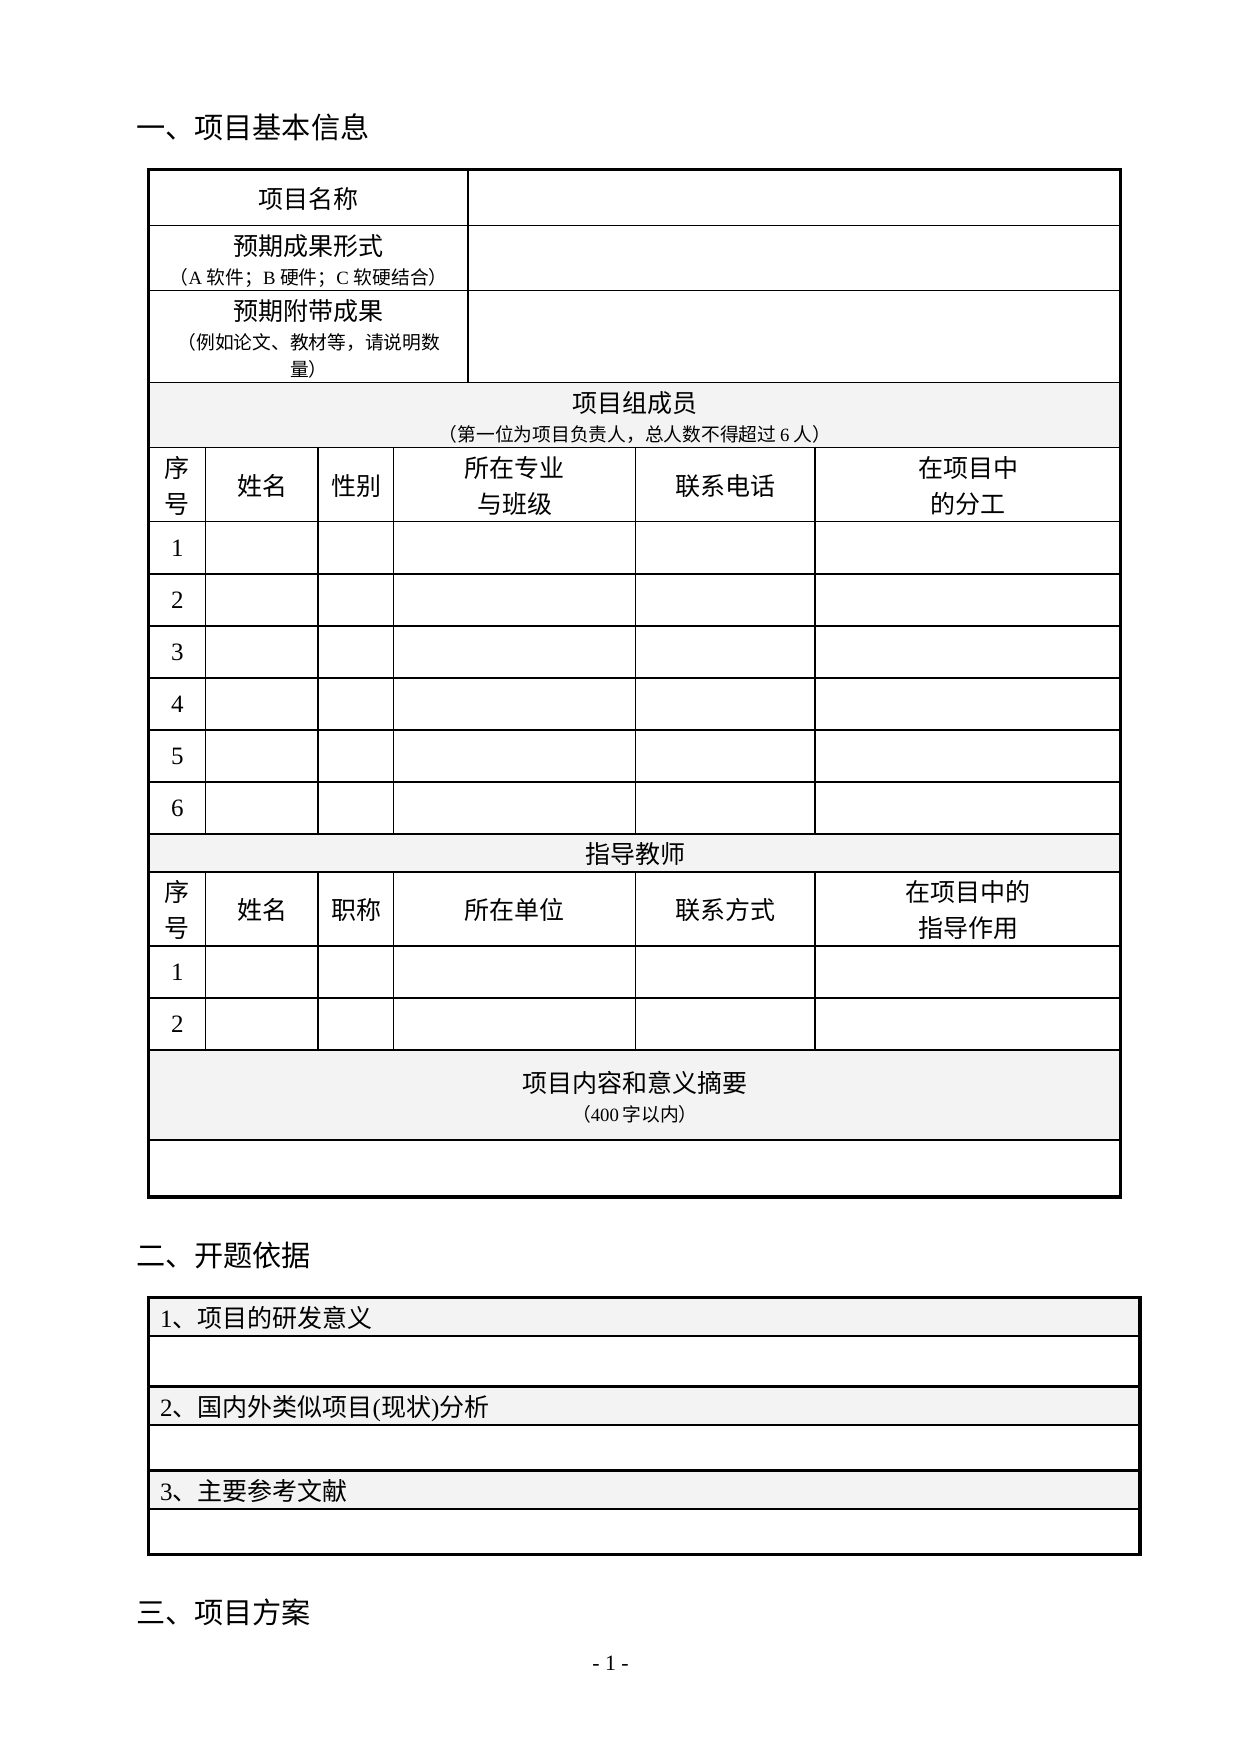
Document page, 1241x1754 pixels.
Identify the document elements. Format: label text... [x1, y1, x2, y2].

table_cell 4 [150, 679, 205, 729]
text 二、开题依据 [136, 1232, 1122, 1274]
table_cell 5 [150, 731, 205, 781]
table_cell 所在单位 [394, 873, 635, 945]
table_cell 姓名 [206, 873, 317, 945]
table_header [469, 171, 1119, 224]
table_cell [319, 783, 393, 833]
table_cell [394, 627, 635, 677]
table_cell 1 [150, 522, 205, 573]
table_cell [206, 627, 317, 677]
text 三、项目方案 [136, 1589, 1122, 1632]
text 一、项目基本信息 [136, 104, 1122, 147]
table_cell [394, 679, 635, 729]
table_cell [206, 575, 317, 625]
table_header 1、项目的研发意义 [150, 1299, 1138, 1335]
table_cell [636, 999, 814, 1049]
table_cell 预期成果形式 （A 软件；B 硬件；C 软硬结合） [150, 226, 467, 289]
table_cell [636, 731, 814, 781]
table_cell 序 号 [150, 873, 205, 945]
table_cell 3 [150, 627, 205, 677]
table_cell 性别 [319, 448, 393, 521]
table_cell 预期附带成果 （例如论文、教材等，请说明数量） [150, 291, 467, 382]
table_cell [816, 522, 1119, 573]
table_cell [319, 999, 393, 1049]
table_cell [319, 522, 393, 573]
table_cell 2、国内外类似项目(现状)分析 [150, 1388, 1138, 1424]
table_cell [206, 783, 317, 833]
table_cell 在项目中的 指导作用 [816, 873, 1119, 945]
table_cell 项目内容和意义摘要 （400字以内） [150, 1051, 1119, 1139]
table_cell 序 号 [150, 448, 205, 521]
table_cell 项目组成员 （第一位为项目负责人，总人数不得超过6人） [150, 383, 1119, 447]
table_cell [319, 627, 393, 677]
table_cell [816, 731, 1119, 781]
table_cell [206, 999, 317, 1049]
table_cell [394, 783, 635, 833]
table_cell [816, 947, 1119, 997]
table_cell [206, 679, 317, 729]
table_cell [636, 627, 814, 677]
table_cell [469, 226, 1119, 289]
table_cell [636, 575, 814, 625]
table_cell [636, 947, 814, 997]
table_cell [816, 783, 1119, 833]
table_cell 3、主要参考文献 [150, 1472, 1138, 1508]
table_cell [206, 947, 317, 997]
table_cell [150, 1426, 1138, 1469]
table_cell [319, 679, 393, 729]
table_header 项目名称 [150, 171, 467, 224]
table_cell 所在专业 与班级 [394, 448, 635, 521]
table_cell [636, 783, 814, 833]
table_cell 在项目中 的分工 [816, 448, 1119, 521]
table_cell [206, 731, 317, 781]
table_cell [206, 522, 317, 573]
table_cell 2 [150, 575, 205, 625]
table_cell [816, 679, 1119, 729]
table_cell 联系电话 [636, 448, 814, 521]
table_cell [816, 999, 1119, 1049]
table_cell 姓名 [206, 448, 317, 521]
table_cell 1 [150, 947, 205, 997]
table_cell [394, 731, 635, 781]
table_cell [816, 627, 1119, 677]
table_cell [150, 1141, 1119, 1195]
table_cell [394, 947, 635, 997]
table_cell [636, 522, 814, 573]
table_cell 2 [150, 999, 205, 1049]
table_cell 职称 [319, 873, 393, 945]
table_cell 联系方式 [636, 873, 814, 945]
table_cell [816, 575, 1119, 625]
table_cell [319, 575, 393, 625]
table_cell [150, 1510, 1138, 1553]
table_cell 6 [150, 783, 205, 833]
table_cell [636, 679, 814, 729]
table_cell [394, 575, 635, 625]
table_cell [319, 731, 393, 781]
table_cell 指导教师 [150, 835, 1119, 871]
table_cell [469, 291, 1119, 382]
table_cell [150, 1337, 1138, 1385]
table_cell [319, 947, 393, 997]
table_cell [394, 522, 635, 573]
table_cell [394, 999, 635, 1049]
